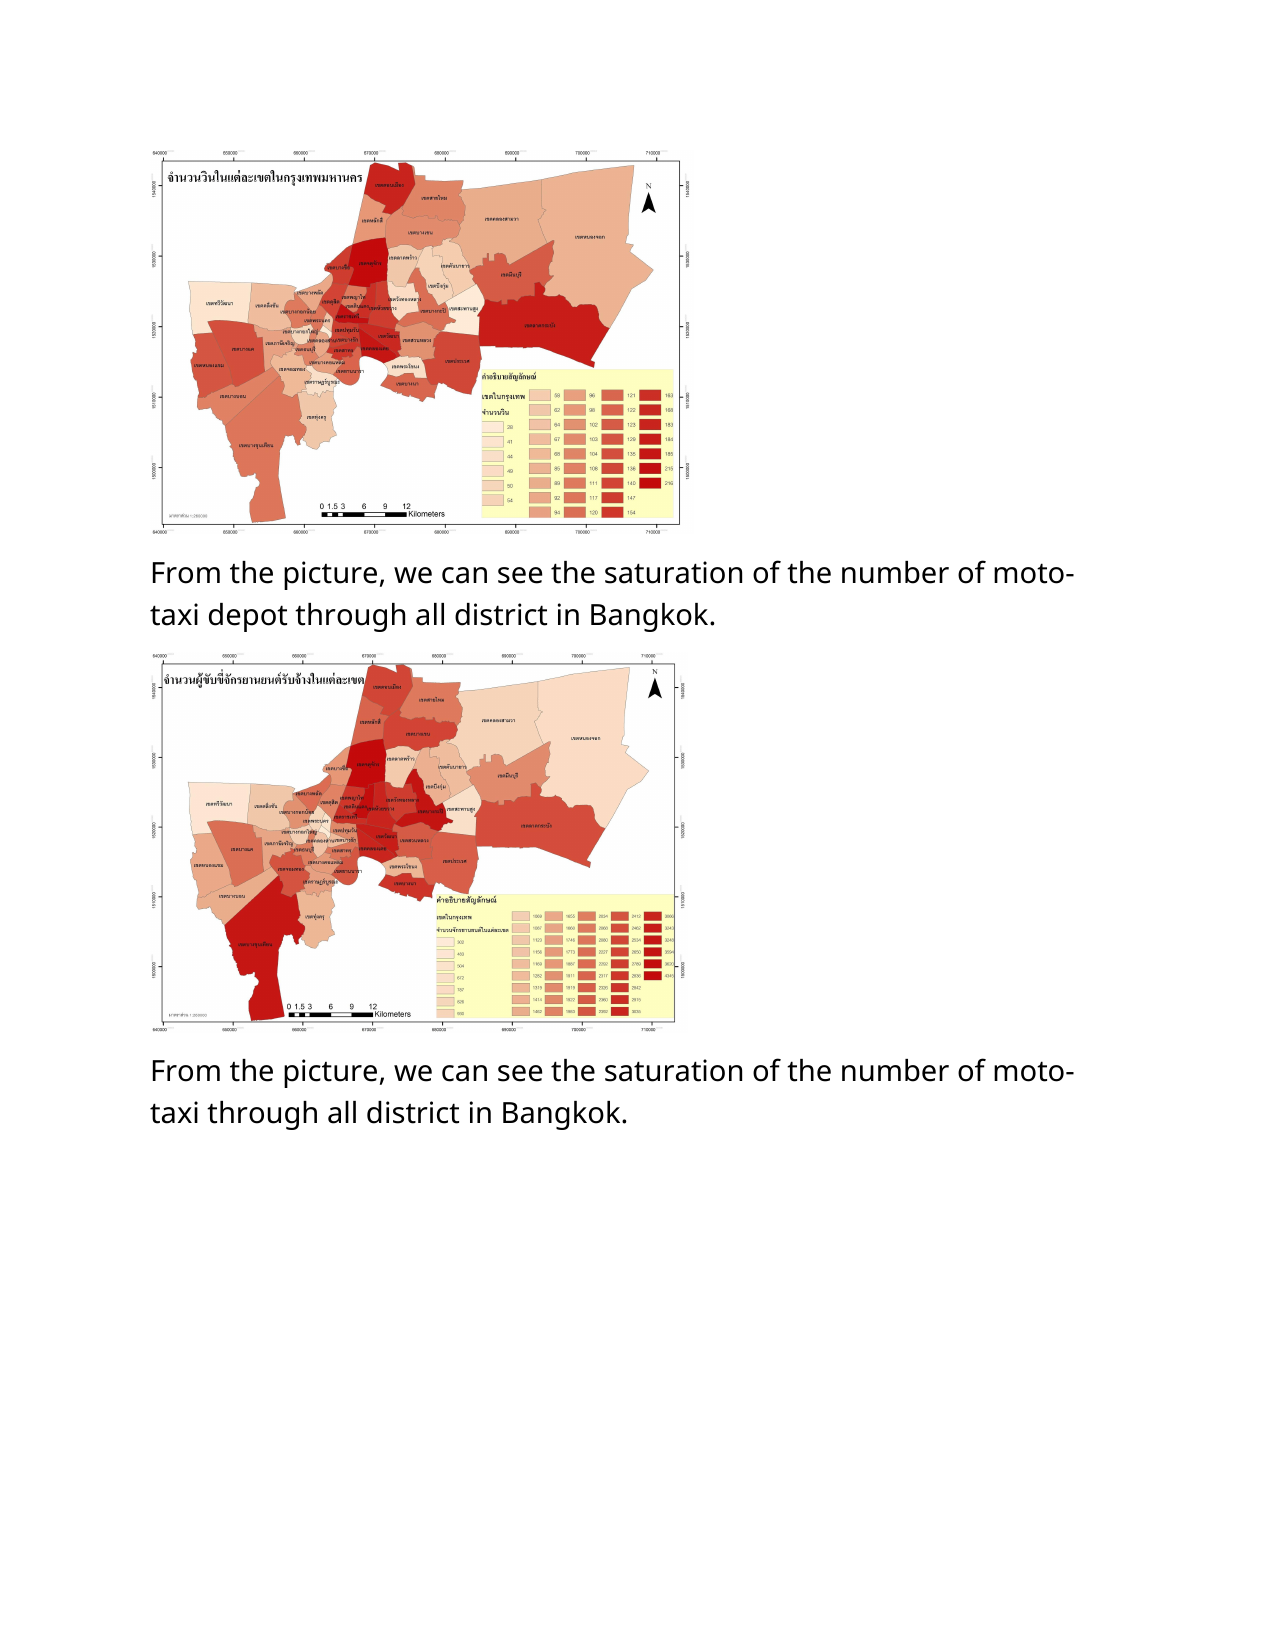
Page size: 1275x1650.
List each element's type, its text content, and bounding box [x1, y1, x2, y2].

picture [150, 652, 689, 1033]
text From the picture, we can see the saturation of the number of moto-taxi depot through all district in Bangkok. [150, 552, 1114, 633]
picture [150, 150, 694, 534]
text From the picture, we can see the saturation of the number of moto-taxi through all district in Bangkok. [150, 1051, 1114, 1132]
